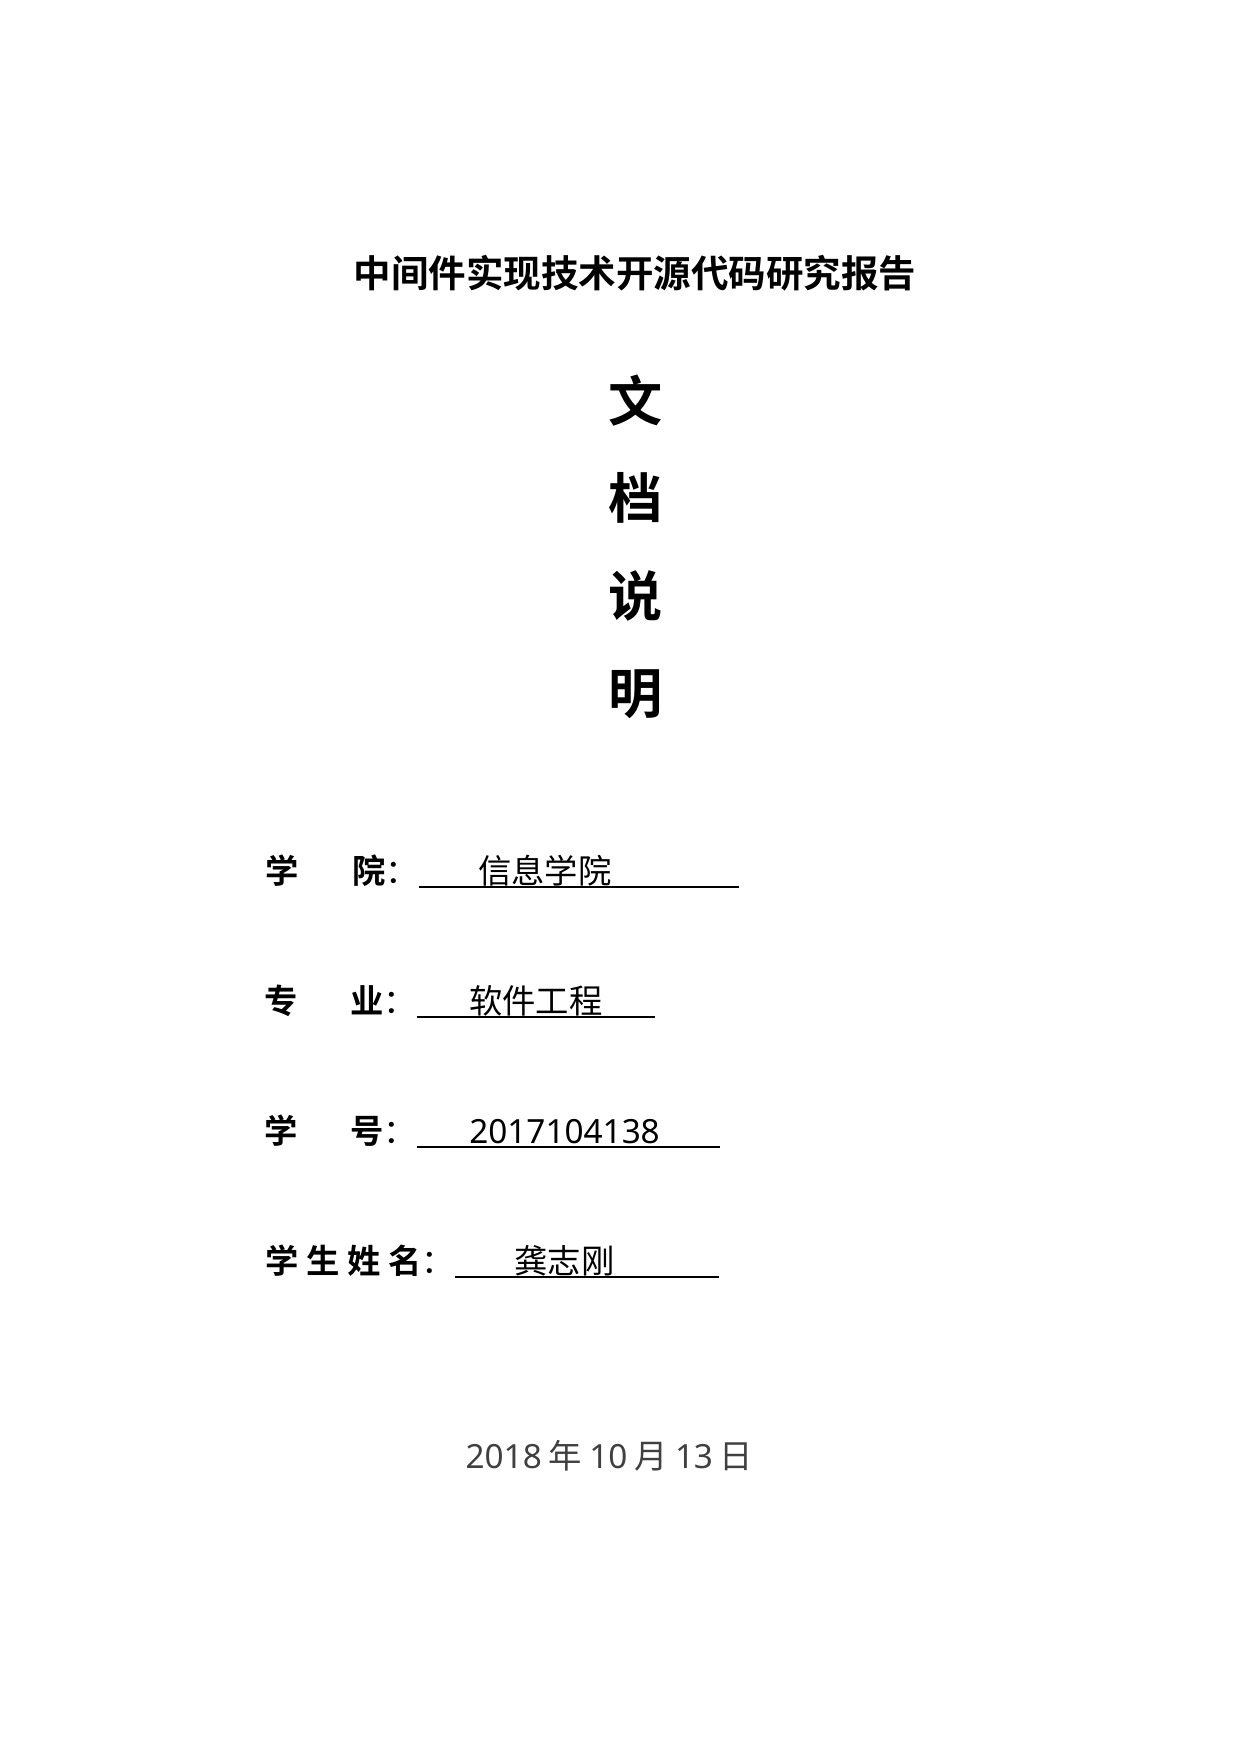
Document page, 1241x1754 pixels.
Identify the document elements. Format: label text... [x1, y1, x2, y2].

subtitle 中间件实现技术开源代码研究报告 [165, 239, 1104, 304]
text 文 [165, 349, 1104, 446]
text 学 号： 2017104138 [165, 1096, 1104, 1161]
text 档 [165, 446, 1104, 544]
text 专 业： 软件工程 [165, 966, 1104, 1031]
text 说 [165, 544, 1104, 641]
text 学 生 姓 名： 龚志刚 [165, 1226, 1104, 1291]
text 2018年 10月 13日 [165, 1421, 1104, 1519]
text 学 院： 信息学院 [165, 836, 1104, 901]
text 明 [165, 641, 1104, 739]
